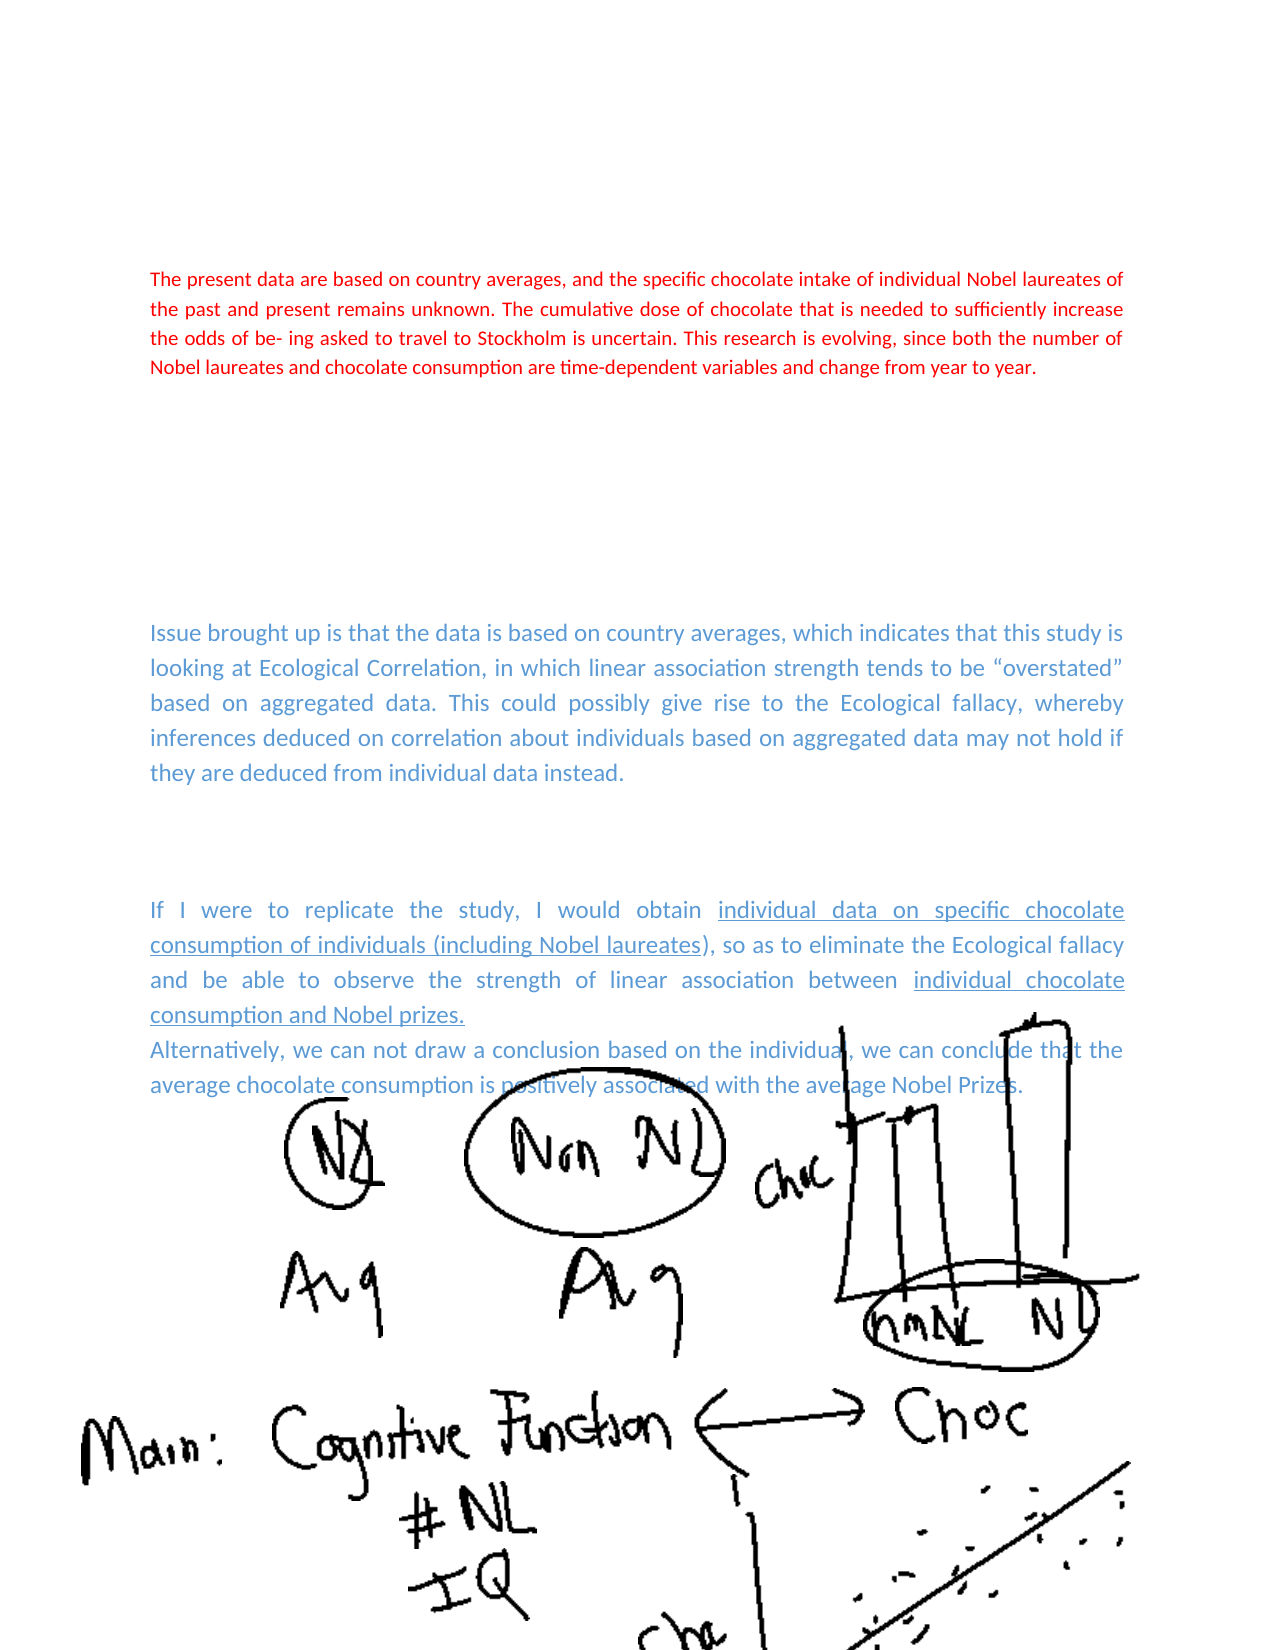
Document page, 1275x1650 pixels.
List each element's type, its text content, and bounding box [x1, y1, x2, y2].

picture [81, 1388, 1187, 1650]
text Alternatively, we can not draw a conclusion based on the individual, we can conclude that the average chocolate consumption is positively associated with the average Nobel Prizes. [150, 1034, 755, 1099]
picture [559, 1247, 683, 1358]
text If I were to replicate the study, I would obtain individual data on specific chocolate consumption of individuals (including Nobel laureates), so as to eliminate the Ecological fallacy and be able to observe the strength of linear association between individual chocolate consumption and Nobel prizes. [150, 894, 1125, 1029]
picture [464, 1067, 726, 1238]
picture [755, 1012, 1141, 1372]
text Issue brought up is that the data is based on country averages, which indicates that this study is looking at Ecological Correlation, in which linear association strength tends to be “overstated” based on aggregated data. This could possibly give rise to the Ecological fallacy, whereby inferences deduced on correlation about individuals based on aggregated data may not hold if they are deduced from individual data instead. [150, 617, 1125, 787]
text The present data are based on country averages, and the specific chocolate intake of individual Nobel laureates of the past and present remains unknown. The cumulative dose of chocolate that is needed to sufficiently increase the odds of be- ing asked to travel to Stockholm is uncertain. This research is evolving, since both the number of Nobel laureates and chocolate consumption are time-dependent variables and change from year to year. [150, 267, 1125, 379]
picture [280, 1251, 383, 1338]
picture [895, 1387, 1028, 1444]
picture [284, 1097, 385, 1210]
